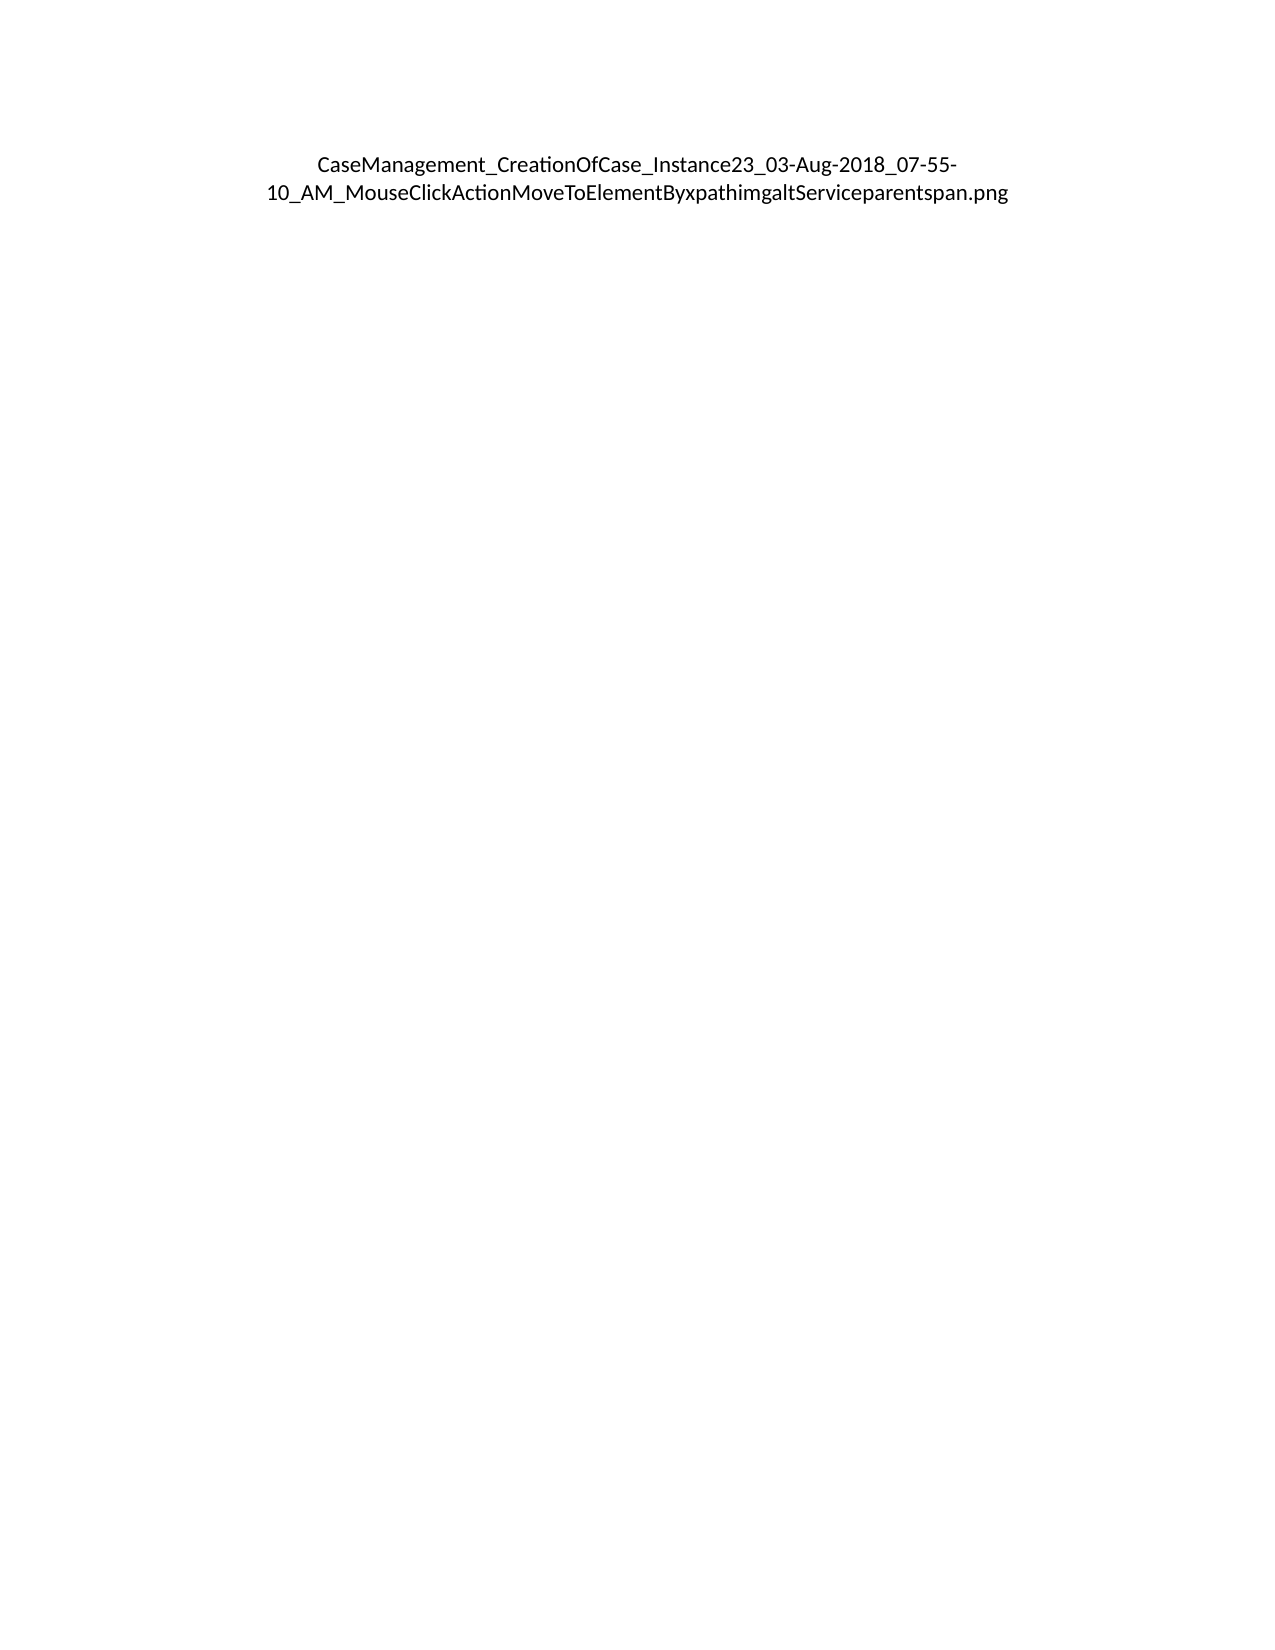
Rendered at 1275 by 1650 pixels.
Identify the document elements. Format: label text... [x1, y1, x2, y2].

text CaseManagement_CreationOfCase_Instance23_03-Aug-2018_07-55-10_AM_MouseClickActionMoveToElementByxpathimgaltServiceparentspan.png [150, 150, 1125, 218]
